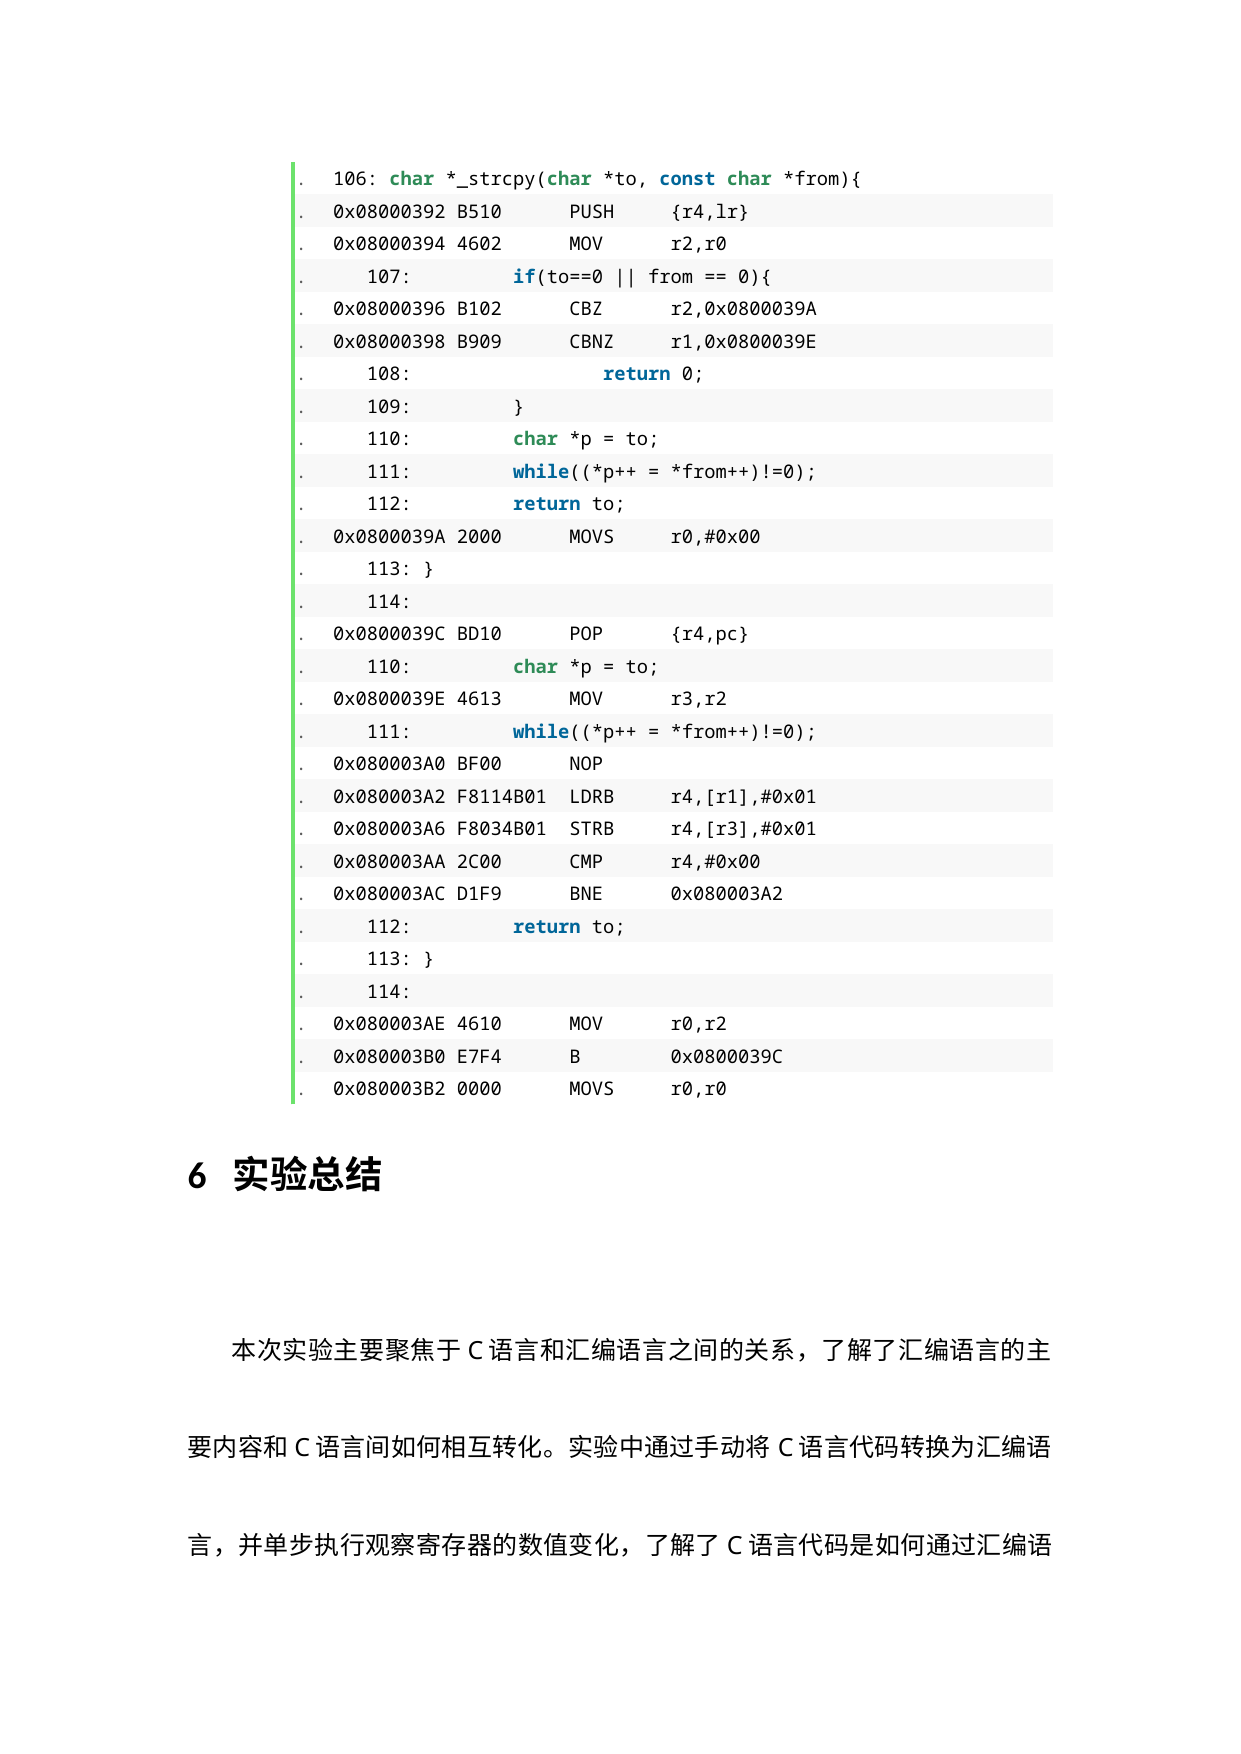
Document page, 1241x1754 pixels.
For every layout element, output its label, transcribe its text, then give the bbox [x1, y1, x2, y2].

list 0x08000394 4602 MOV r2,r0 [295, 227, 1053, 259]
list 0x080003A0 BF00 NOP [295, 747, 1053, 779]
list 0x080003A6 F8034B01 STRB r4,[r3],#0x01 [295, 812, 1053, 844]
list 0x08000396 B102 CBZ r2,0x0800039A [295, 292, 1053, 324]
list 112: return to; [295, 487, 1053, 519]
list 0x080003AC D1F9 BNE 0x080003A2 [295, 877, 1053, 909]
list 111: while((*p++ = *from++)!=0); [295, 454, 1053, 487]
list 113: } [295, 942, 1053, 974]
list 0x0800039E 4613 MOV r3,r2 [295, 682, 1053, 714]
list 113: } [295, 552, 1053, 584]
list 112: return to; [295, 909, 1053, 942]
list 111: while((*p++ = *from++)!=0); [295, 714, 1053, 747]
list 0x080003A2 F8114B01 LDRB r4,[r1],#0x01 [295, 779, 1053, 812]
list 110: char *p = to; [295, 422, 1053, 454]
list 0x08000392 B510 PUSH {r4,lr} [295, 194, 1053, 227]
list 107: if(to==0 || from == 0){ [295, 259, 1053, 292]
list 0x0800039C BD10 POP {r4,pc} [295, 617, 1053, 649]
list 110: char *p = to; [295, 649, 1053, 682]
list 114: [295, 584, 1053, 617]
list 0x080003B2 0000 MOVS r0,r0 [295, 1072, 1053, 1104]
list 0x08000398 B909 CBNZ r1,0x0800039E [295, 324, 1053, 357]
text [187, 1316, 1053, 1576]
list 106: char *_strcpy(char *to, const char *from){ [295, 162, 1053, 194]
list 0x080003AA 2C00 CMP r4,#0x00 [295, 844, 1053, 877]
list 109: } [295, 389, 1053, 422]
list 0x0800039A 2000 MOVS r0,#0x00 [295, 519, 1053, 552]
subtitle 实验总结 [187, 1140, 1053, 1205]
list 0x080003B0 E7F4 B 0x0800039C [295, 1039, 1053, 1072]
list 108: return 0; [295, 357, 1053, 389]
list 0x080003AE 4610 MOV r0,r2 [295, 1007, 1053, 1039]
list 114: [295, 974, 1053, 1007]
